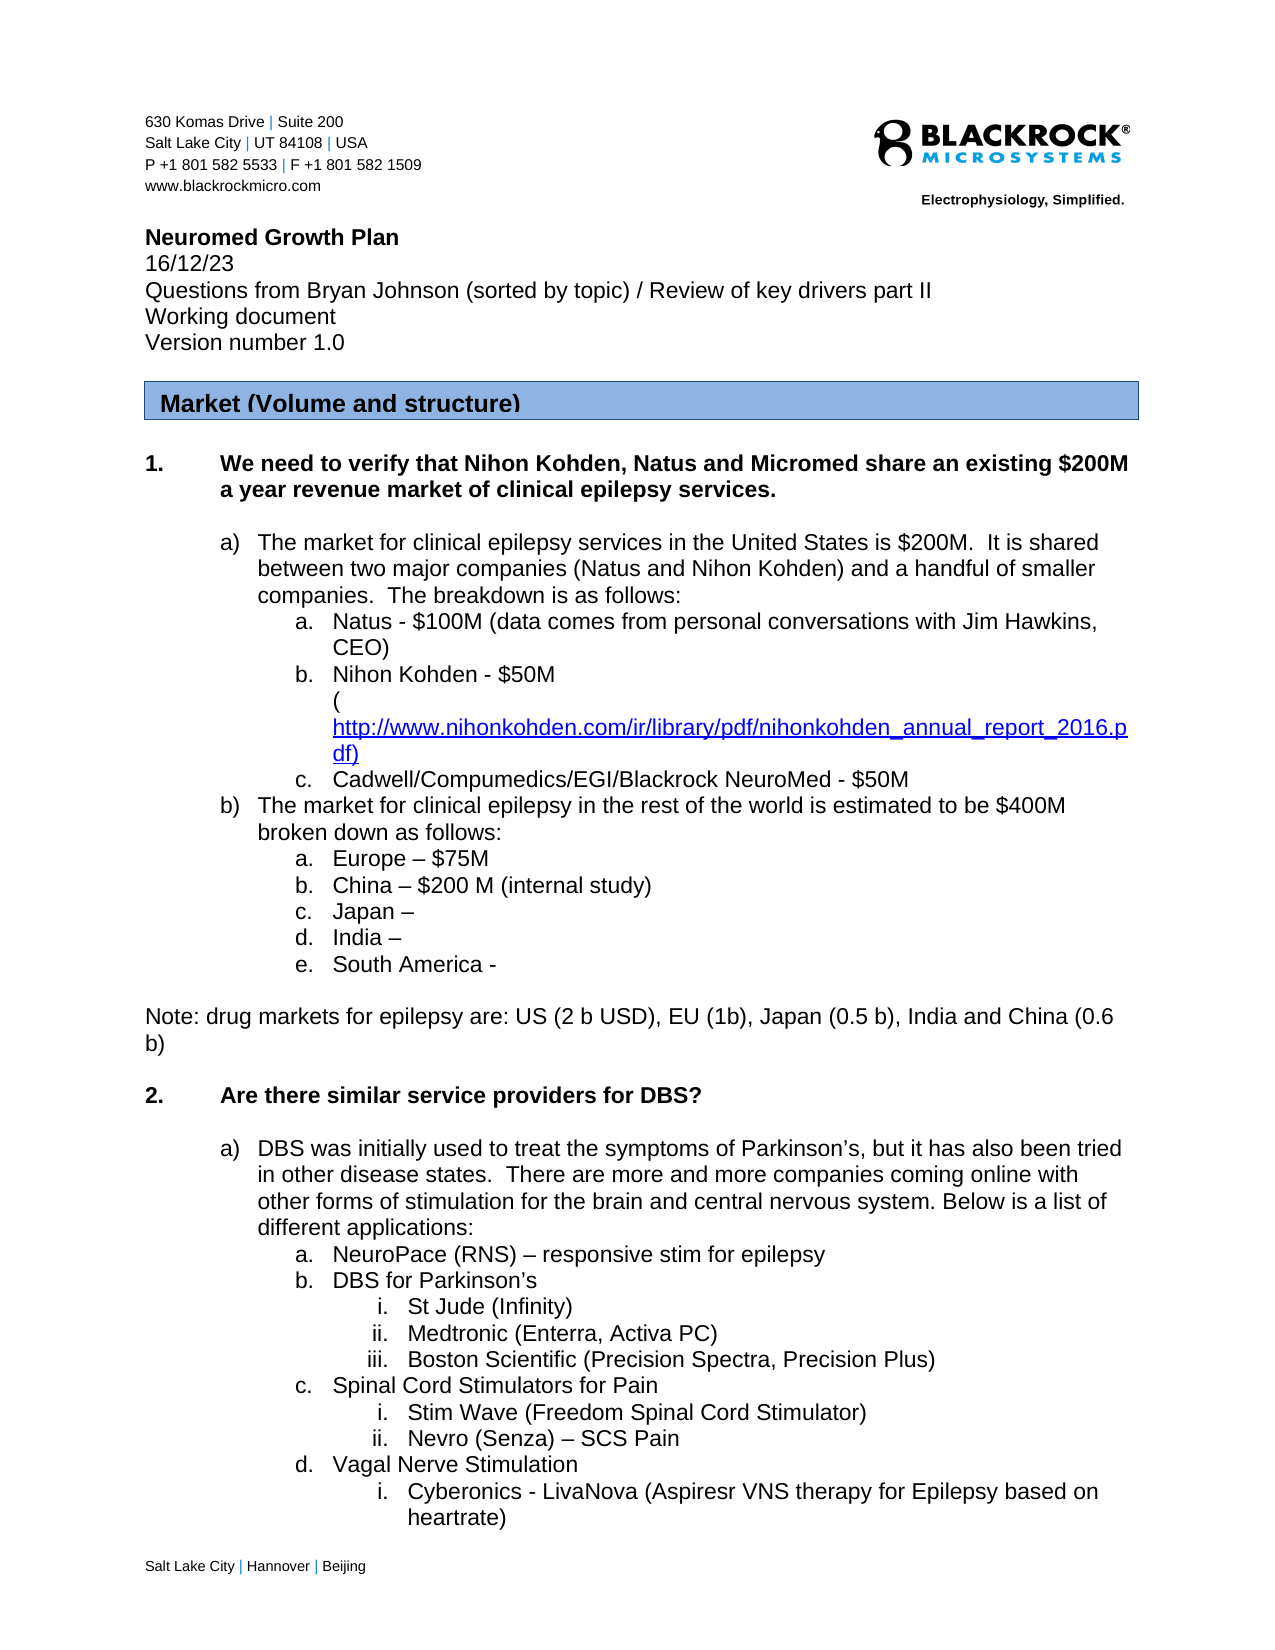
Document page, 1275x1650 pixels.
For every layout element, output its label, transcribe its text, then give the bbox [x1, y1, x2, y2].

text Neuromed Growth Plan [145, 224, 1137, 250]
text Questions from Bryan Johnson (sorted by topic) / Review of key drivers part II [145, 277, 1137, 303]
list NeuroPace (RNS) – responsive stim for epilepsy [295, 1241, 1137, 1267]
picture [873, 119, 1131, 208]
list Japan – [295, 898, 1137, 924]
list We need to verify that Nihon Kohden, Natus and Micromed share an existing $200M a year revenue market of clinical epilepsy services. [145, 450, 1137, 503]
list Europe – $75M [295, 845, 1137, 872]
list India – [295, 924, 1137, 951]
list Stim Wave (Freedom Spinal Cord Stimulator) [388, 1399, 1137, 1425]
text Working document [145, 303, 1137, 329]
list South America - [295, 951, 1137, 977]
list Boston Scientific (Precision Spectra, Precision Plus) [388, 1346, 1137, 1372]
list China – $200 M (internal study) [295, 872, 1137, 898]
list The market for clinical epilepsy services in the United States is $200M. It is shared between two major companies (Natus and Nihon Kohden) and a handful of smaller companies. The breakdown is as follows: [220, 529, 1137, 608]
list Cyberonics - LivaNova (Aspiresr VNS therapy for Epilepsy based on heartrate) [388, 1478, 1137, 1530]
text 16/12/23 [145, 250, 1137, 277]
list The market for clinical epilepsy in the rest of the world is estimated to be $400M broken down as follows: [220, 792, 1137, 845]
list DBS for Parkinson’s [295, 1267, 1137, 1293]
list Are there similar service providers for DBS? [145, 1082, 1137, 1109]
list Nihon Kohden - $50M (http://www.nihonkohden.com/ir/library/pdf/nihonkohden_annual_report_2016.pdf) [295, 661, 1137, 766]
list Natus - $100M (data comes from personal conversations with Jim Hawkins, CEO) [295, 608, 1137, 661]
list Nevro (Senza) – SCS Pain [388, 1425, 1137, 1451]
list Spinal Cord Stimulators for Pain [295, 1372, 1137, 1399]
list Vagal Nerve Stimulation [295, 1451, 1137, 1478]
list Medtronic (Enterra, Activa PC) [388, 1319, 1137, 1346]
text Version number 1.0 [145, 329, 1137, 356]
text Note: drug markets for epilepsy are: US (2 b USD), EU (1b), Japan (0.5 b), India and China (0.6 b) [145, 1003, 1137, 1056]
list DBS was initially used to treat the symptoms of Parkinson’s, but it has also been tried in other disease states. There are more and more companies coming online with other forms of stimulation for the brain and central nervous system. Below is a list of different applications: [220, 1135, 1137, 1241]
list St Jude (Infinity) [388, 1293, 1137, 1319]
list Cadwell/Compumedics/EGI/Blackrock NeuroMed - $50M [295, 766, 1137, 792]
